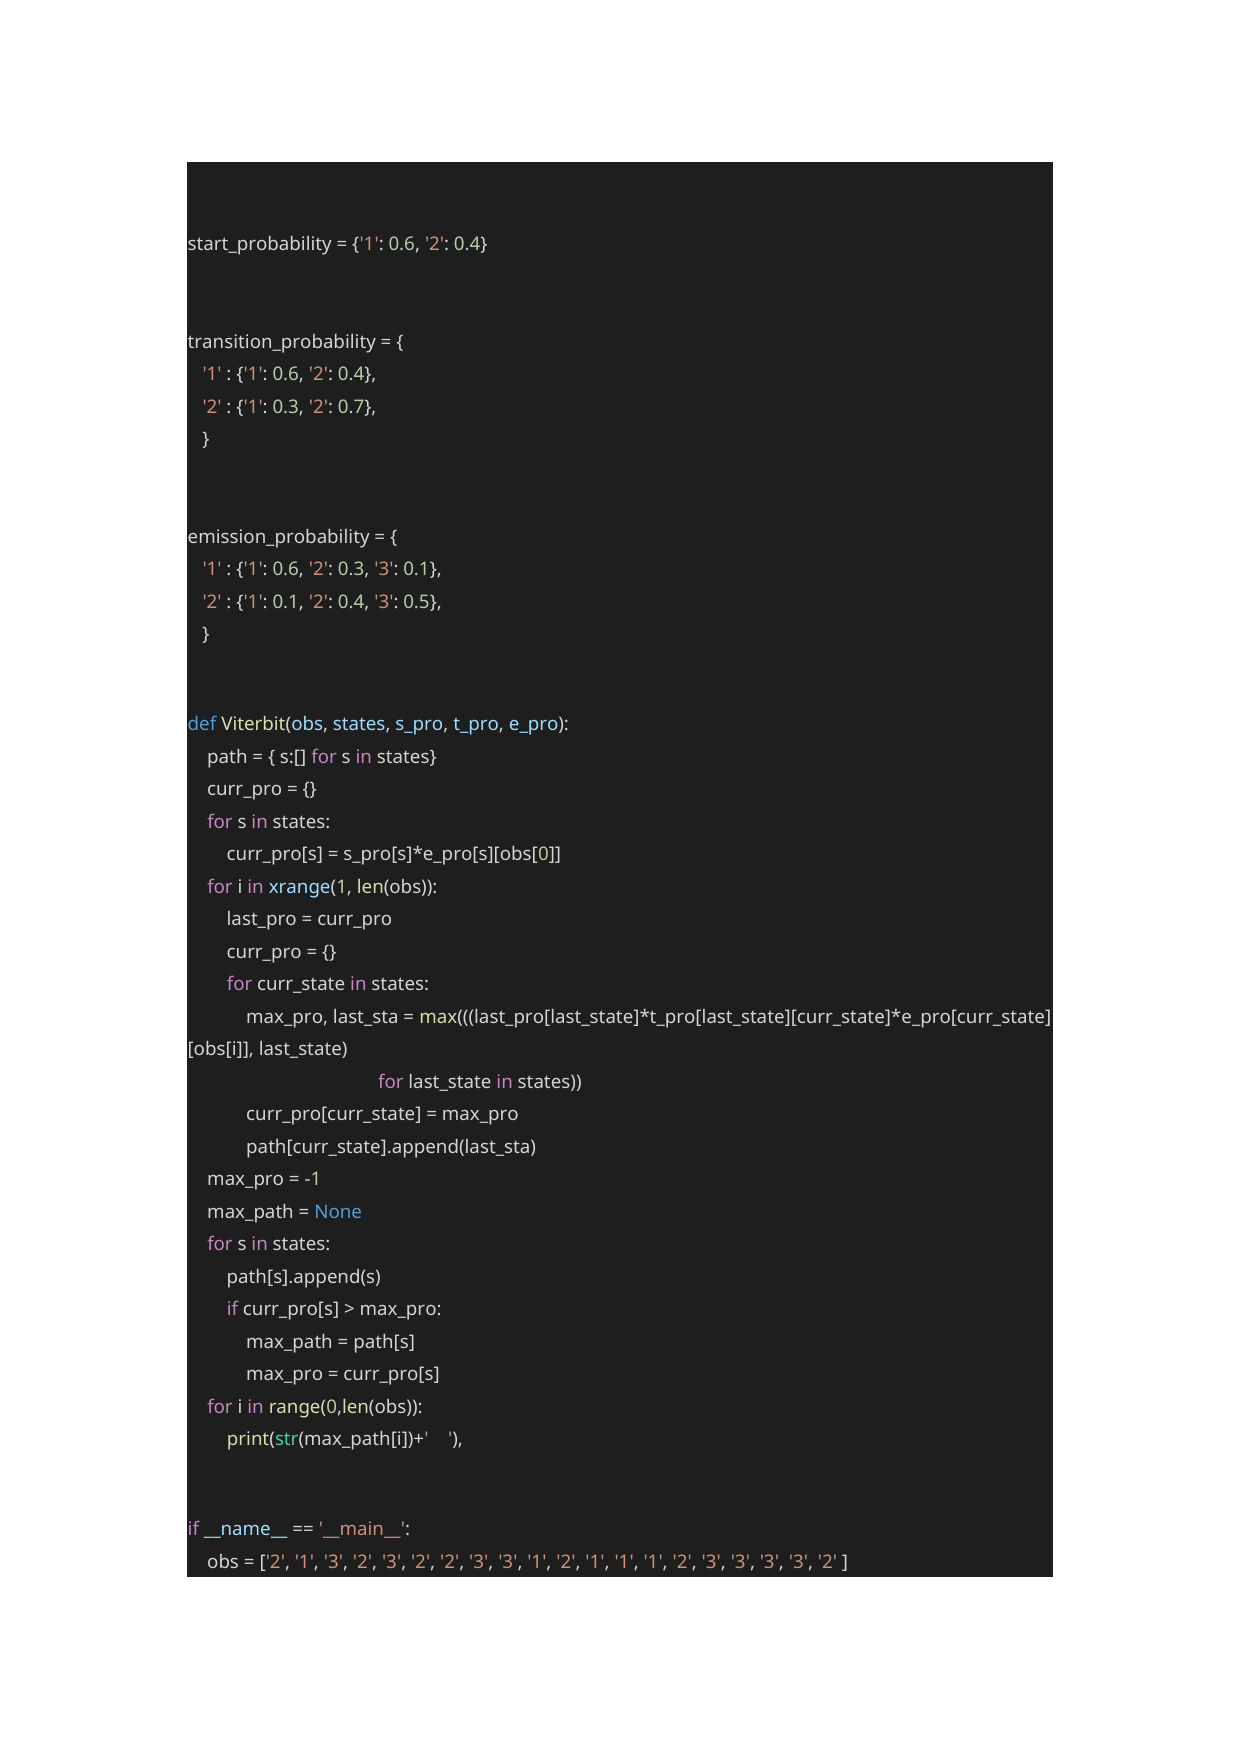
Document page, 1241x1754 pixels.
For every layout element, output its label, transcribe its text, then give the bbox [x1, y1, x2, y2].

text if curr_pro[s] > max_pro: [187, 1292, 1053, 1324]
text last_pro = curr_pro [187, 902, 1053, 934]
text print(str(max_path[i])+' '), [187, 1422, 1053, 1454]
text curr_pro = {} [187, 934, 1053, 967]
text if __name__ == '__main__': [187, 1512, 1053, 1544]
text start_probability = {'1': 0.6, '2': 0.4} [187, 227, 1053, 259]
text for last_state in states)) [187, 1064, 1053, 1097]
text curr_pro = {} [187, 772, 1053, 804]
text curr_pro[s] = s_pro[s]*e_pro[s][obs[0]] [187, 837, 1053, 869]
text for i in range(0,len(obs)): [187, 1389, 1053, 1422]
text def Viterbit(obs, states, s_pro, t_pro, e_pro): [187, 707, 1053, 739]
text } [187, 617, 1053, 649]
text max_pro = curr_pro[s] [187, 1357, 1053, 1389]
text path = { s:[] for s in states} [187, 739, 1053, 772]
text for i in xrange(1, len(obs)): [187, 869, 1053, 902]
text path[curr_state].append(last_sta) [187, 1129, 1053, 1162]
text for s in states: [187, 804, 1053, 837]
text transition_probability = { [187, 324, 1053, 357]
text max_pro, last_sta = max(((last_pro[last_state]*t_pro[last_state][curr_state]*e_pro[curr_state][obs[i]], last_state) [187, 999, 1053, 1064]
text for s in states: [187, 1227, 1053, 1259]
text path[s].append(s) [187, 1259, 1053, 1292]
text emission_probability = { [187, 519, 1053, 552]
text curr_pro[curr_state] = max_pro [187, 1097, 1053, 1129]
text max_path = None [187, 1194, 1053, 1227]
text '2' : {'1': 0.3, '2': 0.7}, [187, 389, 1053, 422]
text '1' : {'1': 0.6, '2': 0.3, '3': 0.1}, [187, 552, 1053, 584]
text max_path = path[s] [187, 1324, 1053, 1357]
text } [187, 422, 1053, 454]
text '1' : {'1': 0.6, '2': 0.4}, [187, 357, 1053, 389]
text obs = ['2', '1', '3', '2', '3', '2', '2', '3', '3', '1', '2', '1', '1', '1', '2', '3', '3', '3', '3', '2' ] [187, 1544, 1053, 1577]
text for curr_state in states: [187, 967, 1053, 999]
text max_pro = -1 [187, 1162, 1053, 1194]
text '2' : {'1': 0.1, '2': 0.4, '3': 0.5}, [187, 584, 1053, 617]
